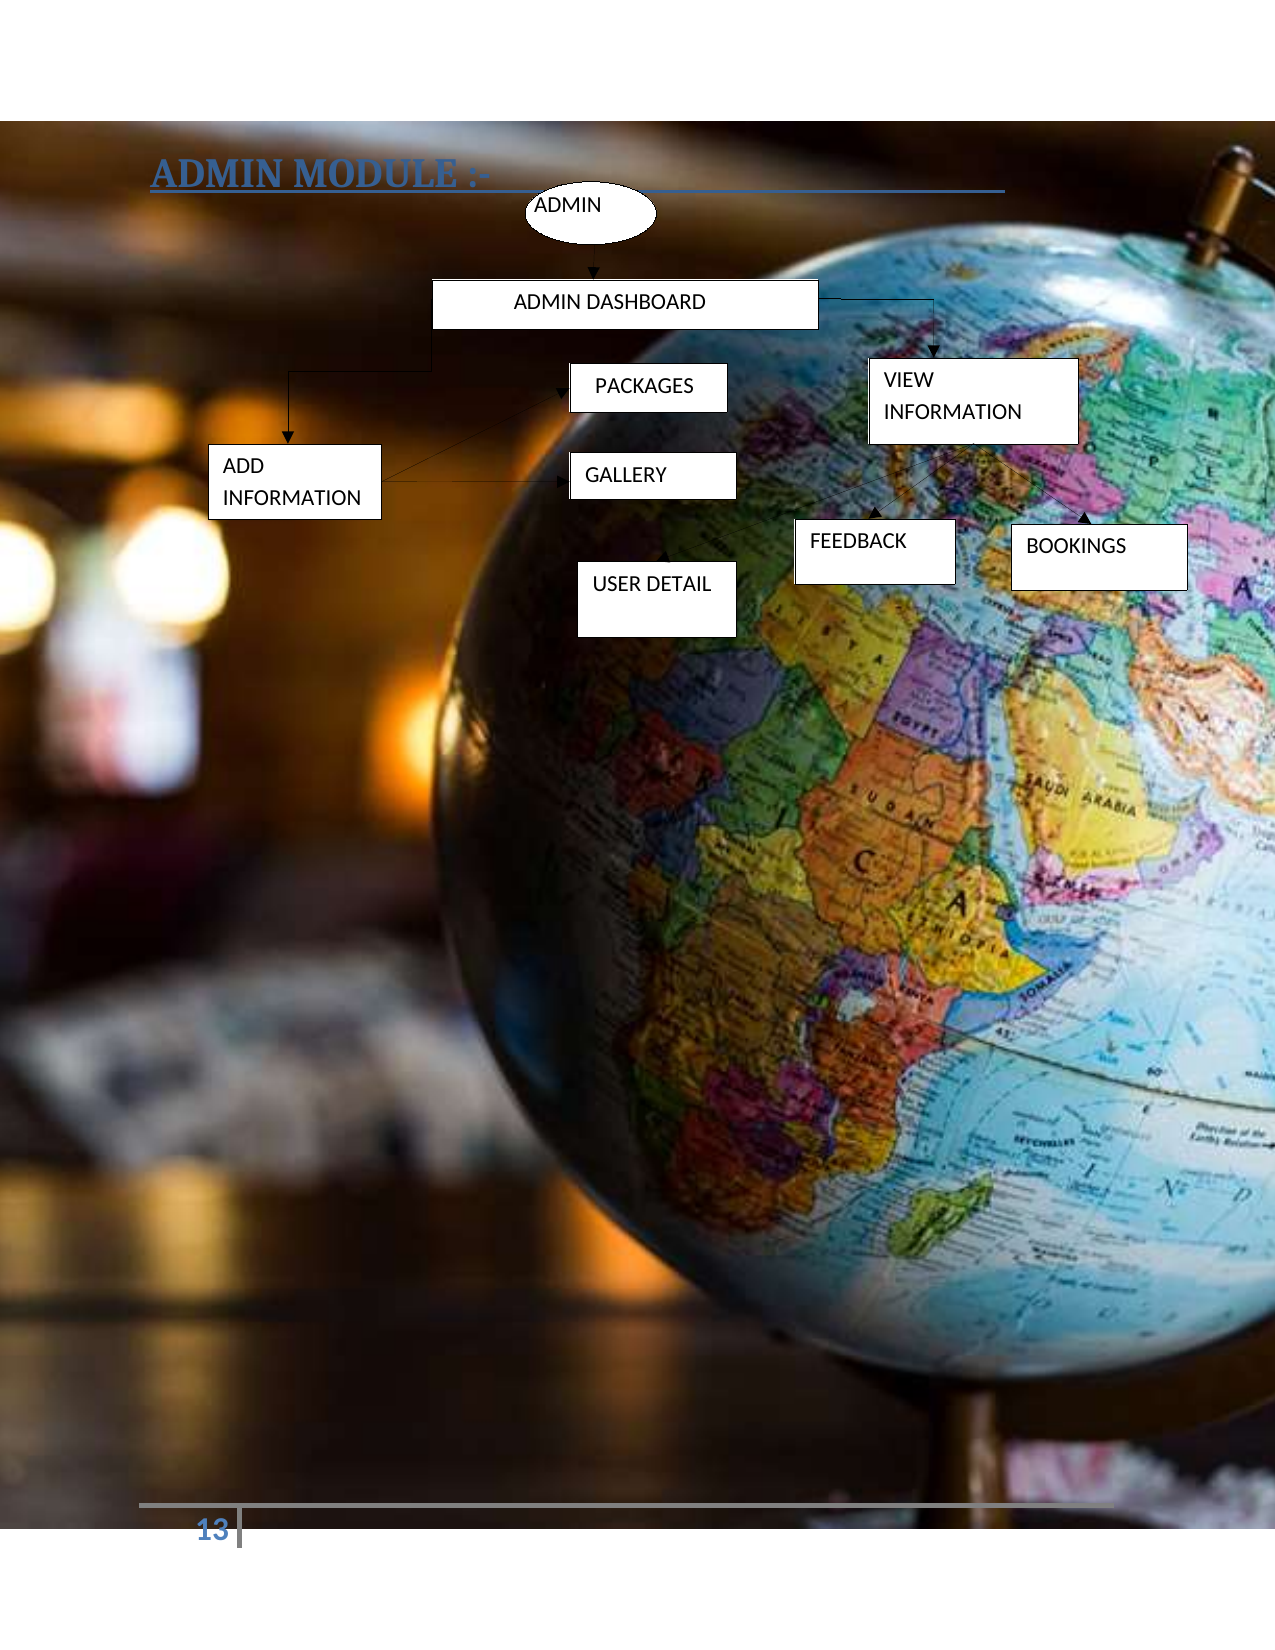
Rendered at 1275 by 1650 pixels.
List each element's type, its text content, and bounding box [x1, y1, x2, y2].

picture [0, 121, 1275, 1529]
subtitle ADMIN MODULE :- [150, 150, 1125, 198]
